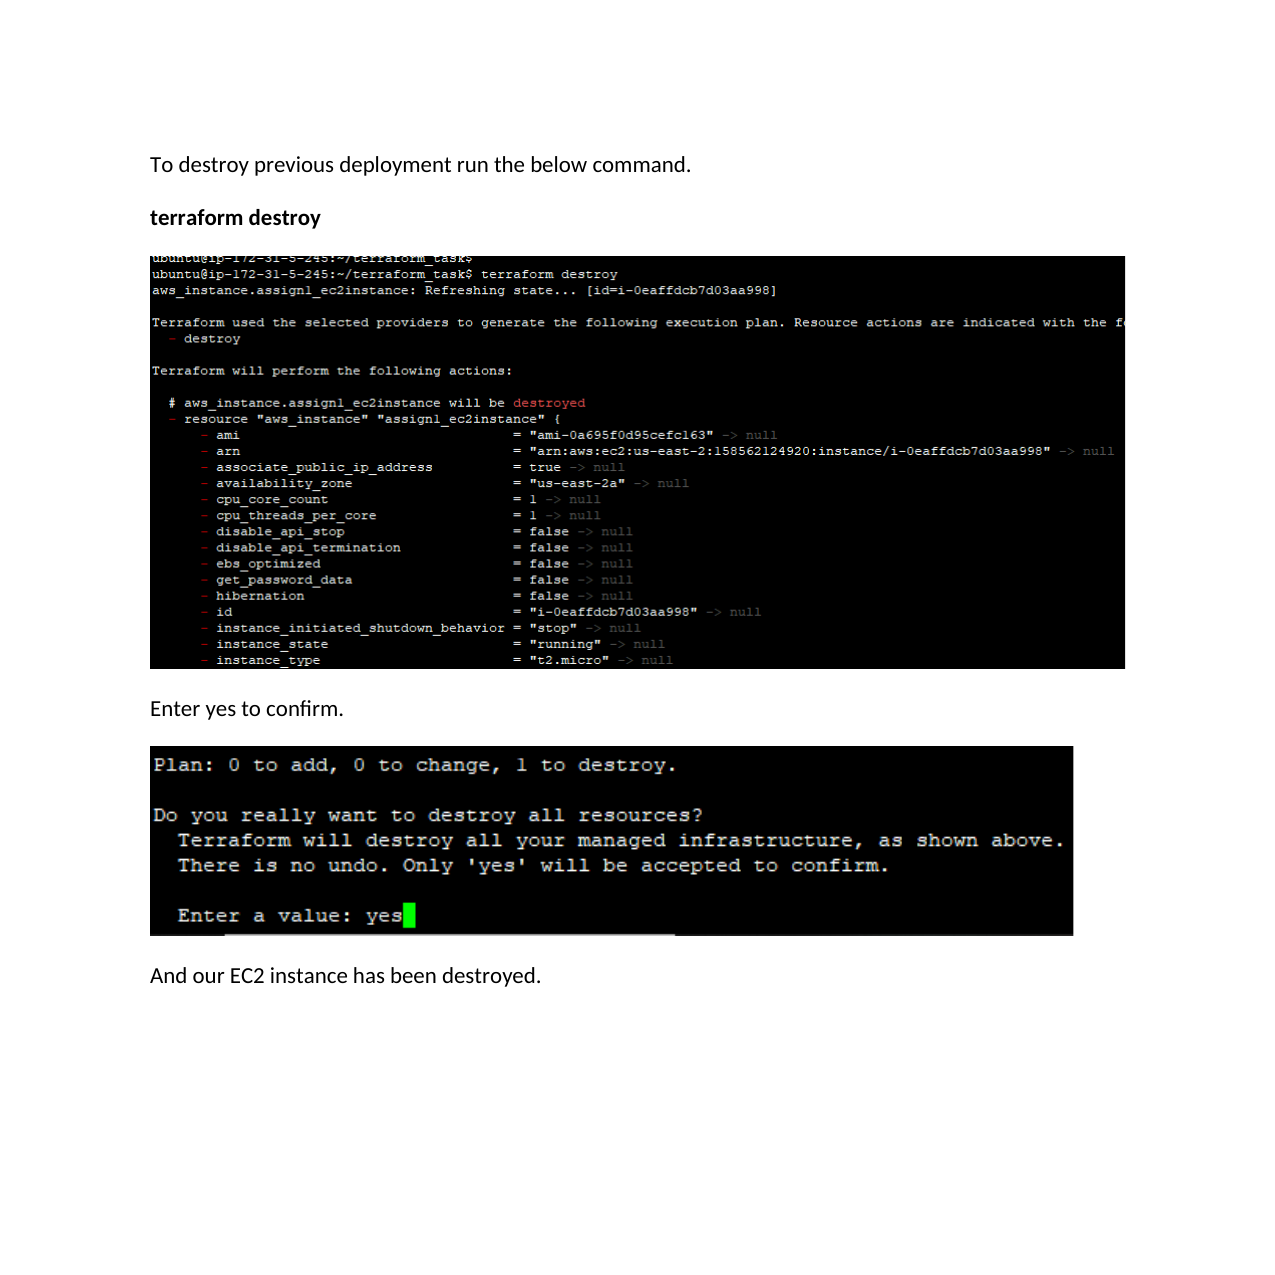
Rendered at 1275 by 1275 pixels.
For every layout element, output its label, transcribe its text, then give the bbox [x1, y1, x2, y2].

text terraform destroy [150, 203, 1125, 231]
text And our EC2 instance has been destroyed. [150, 961, 1125, 989]
picture [150, 746, 1074, 936]
text To destroy previous deployment run the below command. [150, 150, 1125, 178]
picture [150, 256, 1125, 669]
text Enter yes to confirm. [150, 694, 1125, 722]
